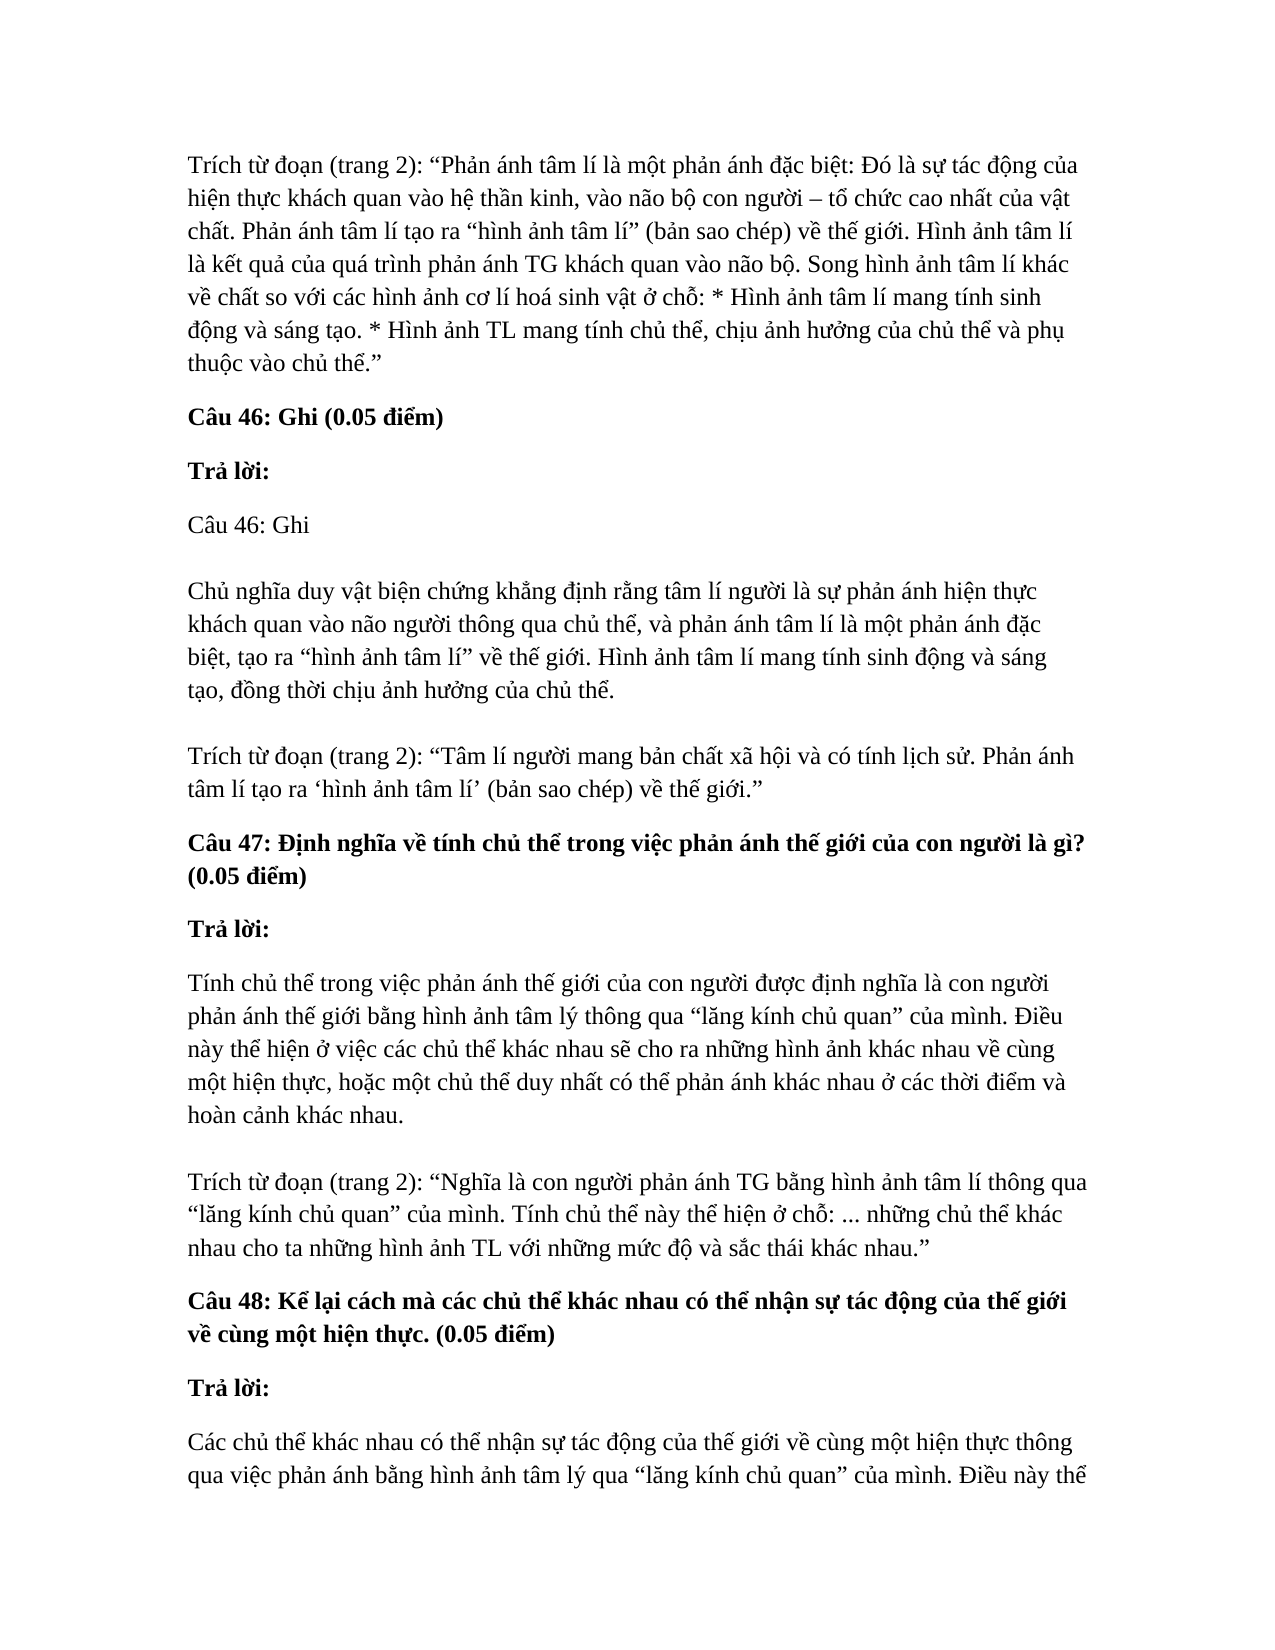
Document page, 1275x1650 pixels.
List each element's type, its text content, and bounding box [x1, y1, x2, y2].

text Trả lời: [187, 456, 1087, 484]
text Câu 47: Định nghĩa về tính chủ thể trong việc phản ánh thế giới của con người là gì? (0.05 điểm) [187, 828, 1087, 889]
text Câu 46: Ghi Chủ nghĩa duy vật biện chứng khẳng định rằng tâm lí người là sự phản ánh hiện thực khách quan vào não người thông qua chủ thể, và phản ánh tâm lí là một phản ánh đặc biệt, tạo ra “hình ảnh tâm lí” về thế giới. Hình ảnh tâm lí mang tính sinh động và sáng tạo, đồng thời chịu ảnh hưởng của chủ thể. Trích từ đoạn (trang 2): “Tâm lí người mang bản chất xã hội và có tính lịch sử. Phản ánh tâm lí tạo ra ‘hình ảnh tâm lí’ (bản sao chép) về thế giới.” [187, 510, 1087, 803]
text Trả lời: [187, 914, 1087, 943]
text Trả lời: [187, 1373, 1087, 1402]
text Câu 46: Ghi (0.05 điểm) [187, 402, 1087, 431]
text Câu 48: Kể lại cách mà các chủ thể khác nhau có thể nhận sự tác động của thế giới về cùng một hiện thực. (0.05 điểm) [187, 1286, 1087, 1348]
text Tính chủ thể trong việc phản ánh thế giới của con người được định nghĩa là con người phản ánh thế giới bằng hình ảnh tâm lý thông qua “lăng kính chủ quan” của mình. Điều này thể hiện ở việc các chủ thể khác nhau sẽ cho ra những hình ảnh khác nhau về cùng một hiện thực, hoặc một chủ thể duy nhất có thể phản ánh khác nhau ở các thời điểm và hoàn cảnh khác nhau. Trích từ đoạn (trang 2): “Nghĩa là con người phản ánh TG bằng hình ảnh tâm lí thông qua “lăng kính chủ quan” của mình. Tính chủ thể này thể hiện ở chỗ: ... những chủ thể khác nhau cho ta những hình ảnh TL với những mức độ và sắc thái khác nhau.” [187, 968, 1087, 1261]
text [187, 150, 1087, 377]
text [187, 1427, 1087, 1489]
